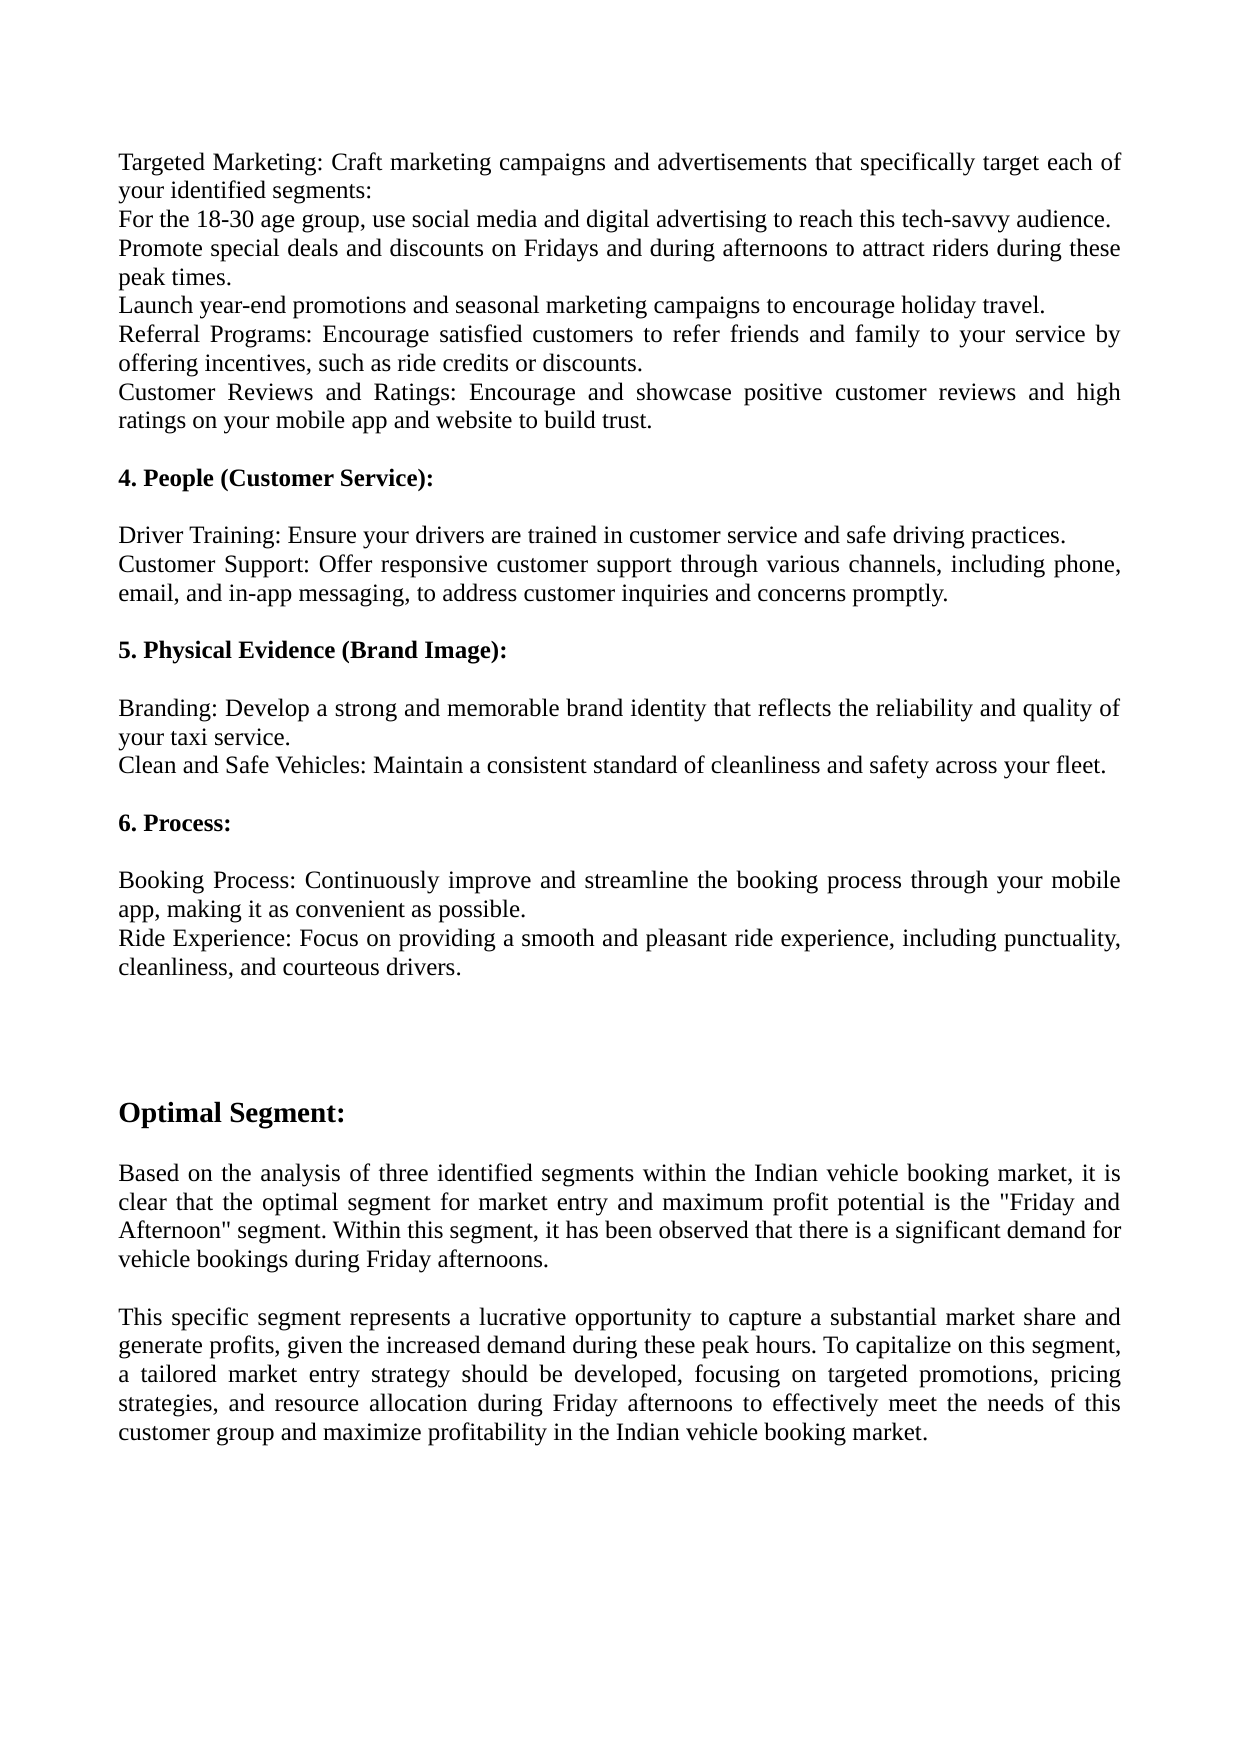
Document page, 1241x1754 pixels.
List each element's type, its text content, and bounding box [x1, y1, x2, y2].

text Launch year-end promotions and seasonal marketing campaigns to encourage holiday travel. [118, 291, 1122, 319]
text For the 18-30 age group, use social media and digital advertising to reach this tech-savvy audience. [118, 204, 1122, 233]
text Clean and Safe Vehicles: Maintain a consistent standard of cleanliness and safety across your fleet. [118, 751, 1122, 779]
text Based on the analysis of three identified segments within the Indian vehicle booking market, it is clear that the optimal segment for market entry and maximum profit potential is the "Friday and Afternoon" segment. Within this segment, it has been observed that there is a significant demand for vehicle bookings during Friday afternoons. [118, 1158, 1122, 1273]
text Branding: Develop a strong and memorable brand identity that reflects the reliability and quality of your taxi service. [118, 693, 1122, 751]
text Promote special deals and discounts on Fridays and during afternoons to attract riders during these peak times. [118, 233, 1122, 291]
text Referral Programs: Encourage satisfied customers to refer friends and family to your service by offering incentives, such as ride credits or discounts. [118, 319, 1122, 377]
text Optimal Segment: [118, 1096, 1122, 1129]
text Customer Support: Offer responsive customer support through various channels, including phone, email, and in-app messaging, to address customer inquiries and concerns promptly. [118, 549, 1122, 607]
text Targeted Marketing: Craft marketing campaigns and advertisements that specifically target each of your identified segments: [118, 147, 1122, 204]
text Customer Reviews and Ratings: Encourage and showcase positive customer reviews and high ratings on your mobile app and website to build trust. [118, 377, 1122, 434]
text 4. People (Customer Service): [118, 463, 1122, 492]
text Driver Training: Ensure your drivers are trained in customer service and safe driving practices. [118, 521, 1122, 549]
text Booking Process: Continuously improve and streamline the booking process through your mobile app, making it as convenient as possible. [118, 866, 1122, 923]
text This specific segment represents a lucrative opportunity to capture a substantial market share and generate profits, given the increased demand during these peak hours. To capitalize on this segment, a tailored market entry strategy should be developed, focusing on targeted promotions, pricing strategies, and resource allocation during Friday afternoons to effectively meet the needs of this customer group and maximize profitability in the Indian vehicle booking market. [118, 1302, 1122, 1445]
text 5. Physical Evidence (Brand Image): [118, 636, 1122, 664]
text Ride Experience: Focus on providing a smooth and pleasant ride experience, including punctuality, cleanliness, and courteous drivers. [118, 923, 1122, 981]
text 6. Process: [118, 808, 1122, 837]
